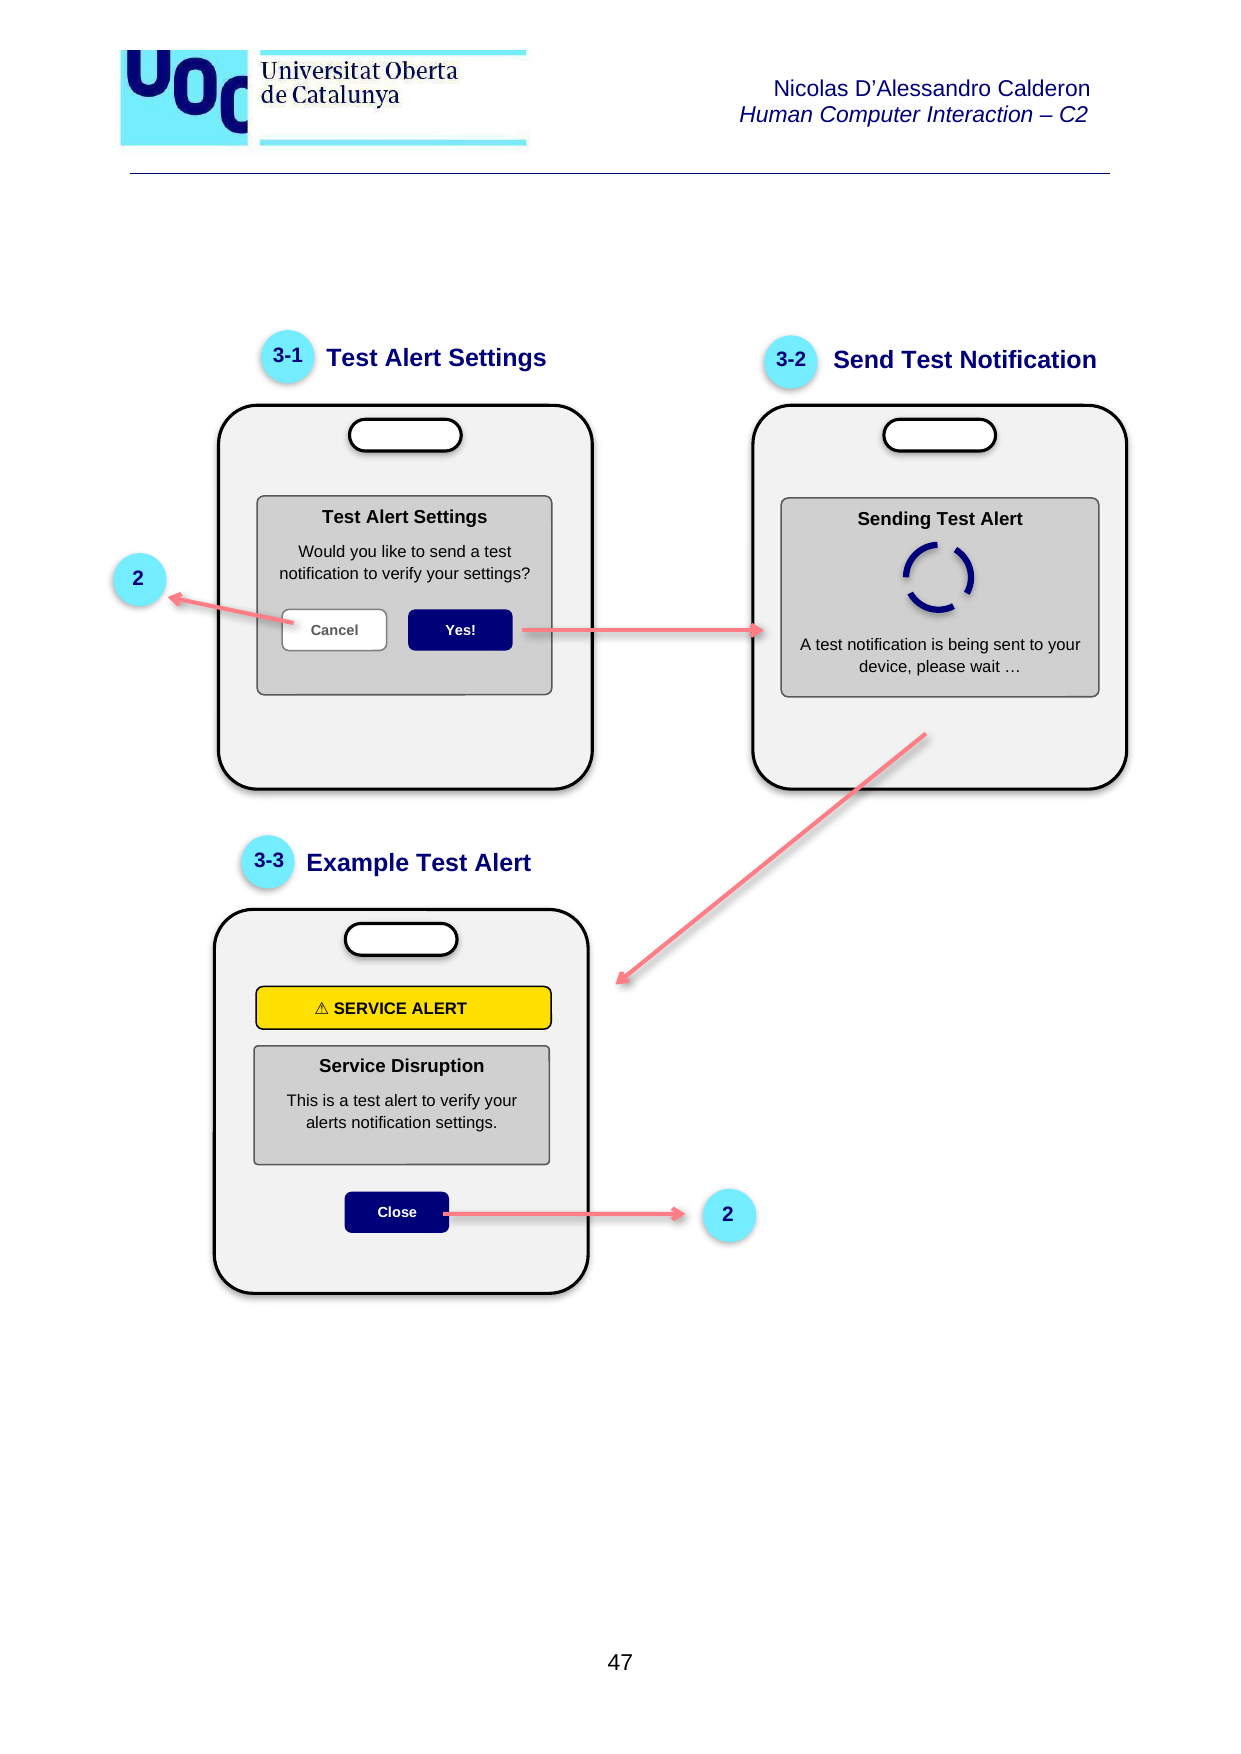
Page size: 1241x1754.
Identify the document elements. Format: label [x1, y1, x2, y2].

picture [115, 50, 533, 154]
